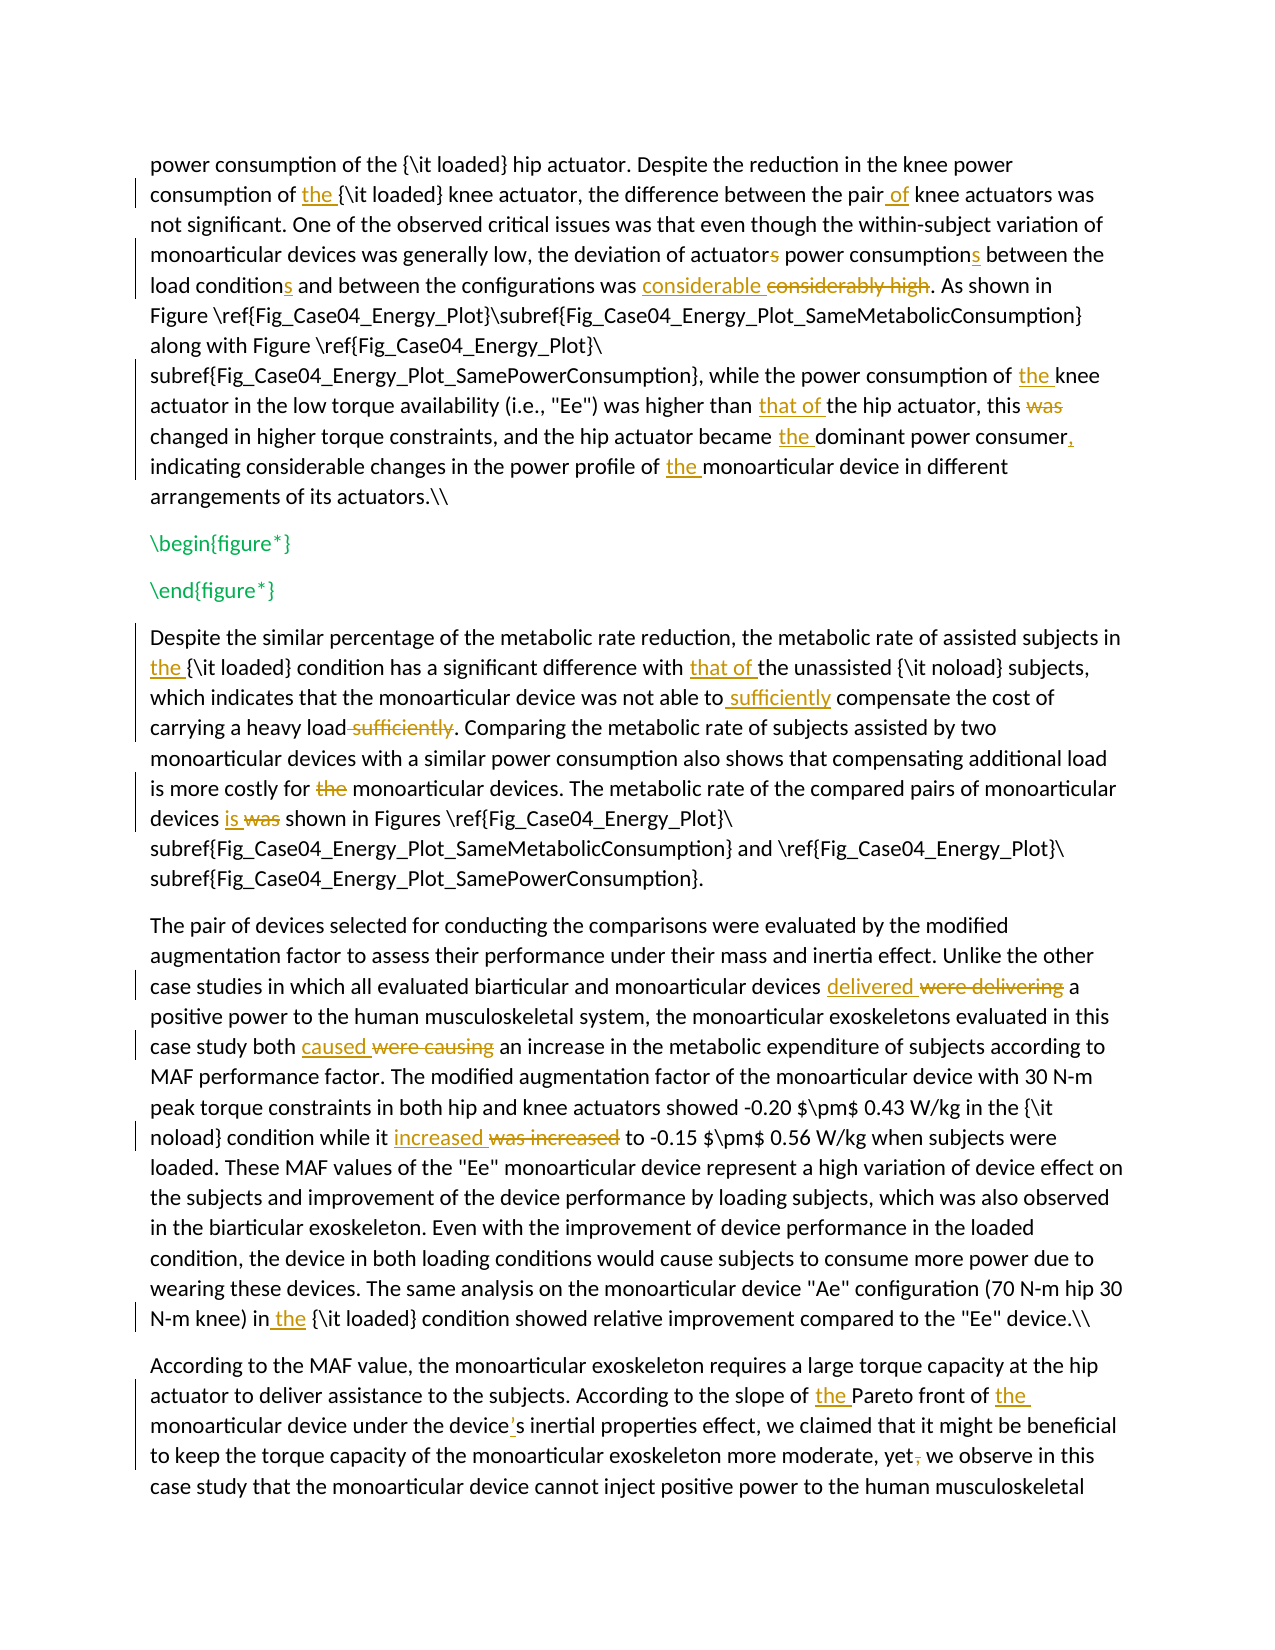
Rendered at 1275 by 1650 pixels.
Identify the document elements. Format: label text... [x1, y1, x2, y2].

text The pair of devices selected for conducting the comparisons were evaluated by the modified augmentation factor to assess their performance under their mass and inertia effect. Unlike the other case studies in which all evaluated biarticular and monoarticular devices a positive power to the human musculoskeletal system, the monoarticular exoskeletons evaluated in this case study both an increase in the metabolic expenditure of subjects according to MAF performance factor. The modified augmentation factor of the monoarticular device with 30 N-m peak torque constraints in both hip and knee actuators showed -0.20 $\pm$ 0.43 W/kg in the {\it noload} condition while it to -0.15 $\pm$ 0.56 W/kg when subjects were loaded. These MAF values of the "Ee" monoarticular device represent a high variation of device effect on the subjects and improvement of the device performance by loading subjects, which was also observed in the biarticular exoskeleton. Even with the improvement of device performance in the loaded condition, the device in both loading conditions would cause subjects to consume more power due to wearing these devices. The same analysis on the monoarticular device "Ae" configuration (70 N-m hip 30 N-m knee) in {\it loaded} condition showed relative improvement compared to the "Ee" device.\\ [150, 911, 1125, 1332]
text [150, 150, 1125, 510]
text Despite the similar percentage of the metabolic rate reduction, the metabolic rate of assisted subjects in {\it loaded} condition has a significant difference with the unassisted {\it noload} subjects, which indicates that the monoarticular device was not able to compensate the cost of carrying a heavy load. Comparing the metabolic rate of subjects assisted by two monoarticular devices with a similar power consumption also shows that compensating additional load is more costly for monoarticular devices. The metabolic rate of the compared pairs of monoarticular devices shown in Figures \ref{Fig_Case04_Energy_Plot}\subref{Fig_Case04_Energy_Plot_SameMetabolicConsumption} and \ref{Fig_Case04_Energy_Plot}\subref{Fig_Case04_Energy_Plot_SamePowerConsumption}. [150, 623, 1125, 893]
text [150, 1351, 1125, 1500]
text \begin{figure*} [150, 529, 1125, 557]
text \end{figure*} [150, 576, 1125, 604]
